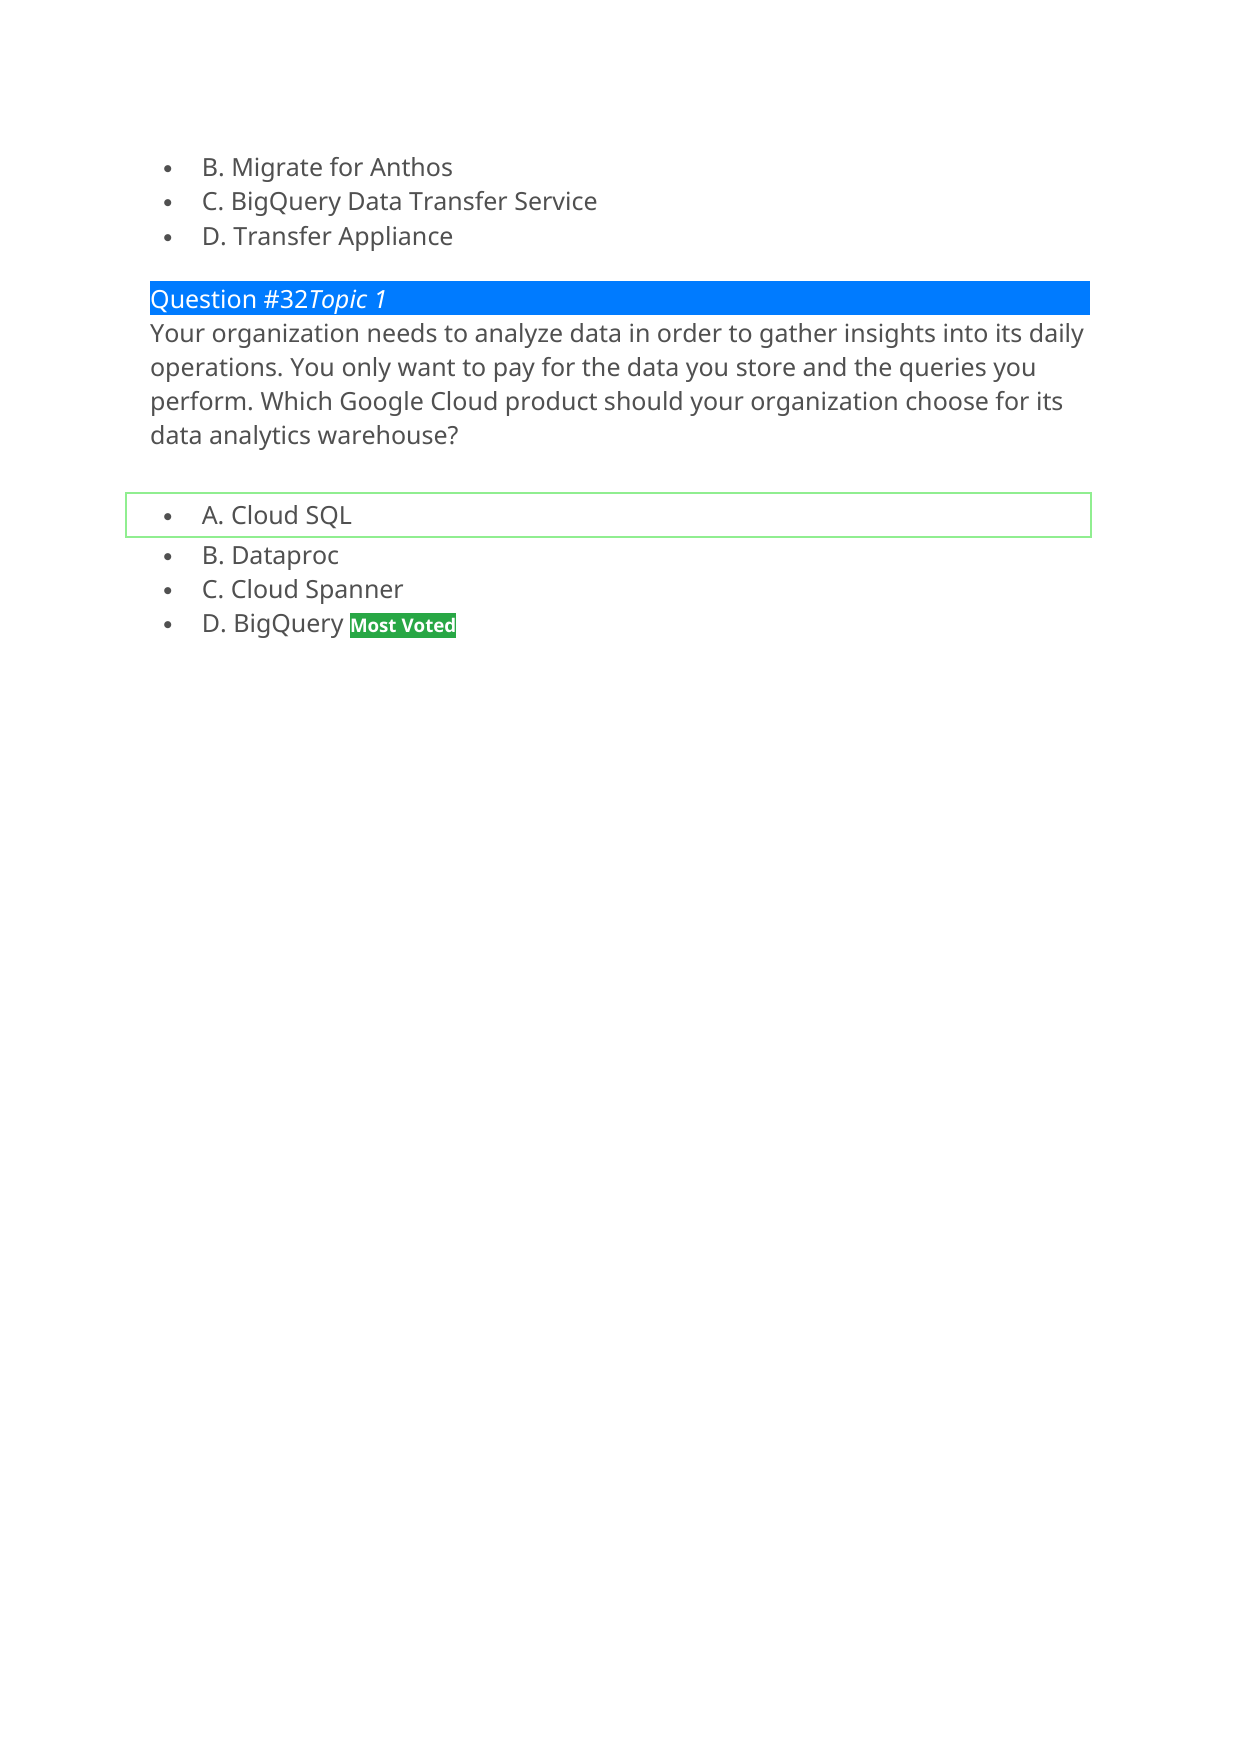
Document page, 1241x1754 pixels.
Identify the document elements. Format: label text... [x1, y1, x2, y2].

list D. BigQuery Most Voted [164, 606, 1090, 640]
list C. BigQuery Data Transfer Service [164, 184, 1090, 218]
list D. Transfer Appliance [164, 218, 1090, 252]
text Question #32Topic 1 [150, 281, 1090, 315]
list C. Cloud Spanner [164, 572, 1090, 606]
text Your organization needs to analyze data in order to gather insights into its daily operations. You only want to pay for the data you store and the queries you perform. Which Google Cloud product should your organization choose for its data analytics warehouse? [150, 315, 1090, 452]
list B. Dataproc [164, 538, 1090, 572]
list B. Migrate for Anthos [164, 150, 1090, 184]
list A. Cloud SQL [127, 494, 1090, 536]
